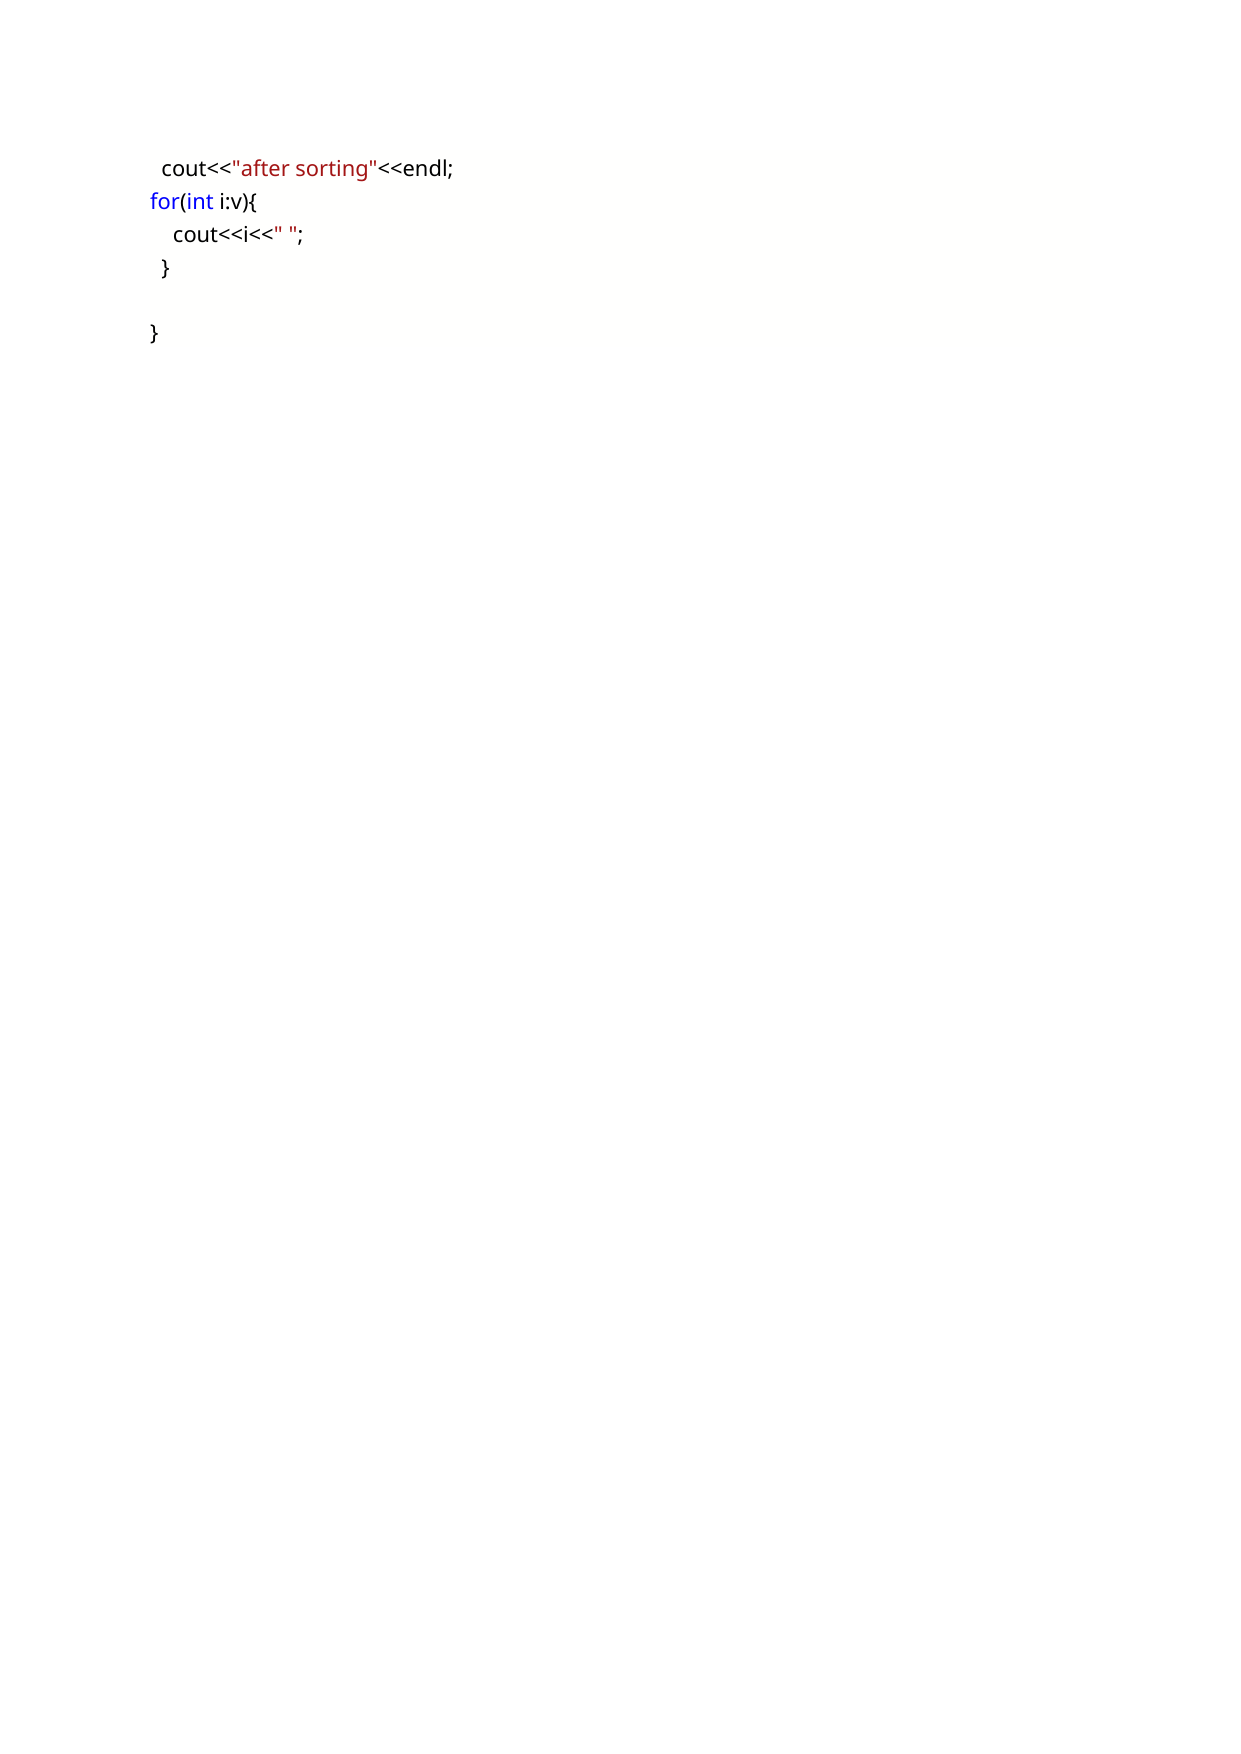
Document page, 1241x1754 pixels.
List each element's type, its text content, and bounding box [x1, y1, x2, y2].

text cout<<i<<" "; [150, 216, 1090, 248]
text cout<<"after sorting"<<endl; [150, 150, 1090, 183]
text for(int i:v){ [150, 183, 1090, 216]
text } [150, 314, 1090, 347]
text } [150, 248, 1090, 281]
